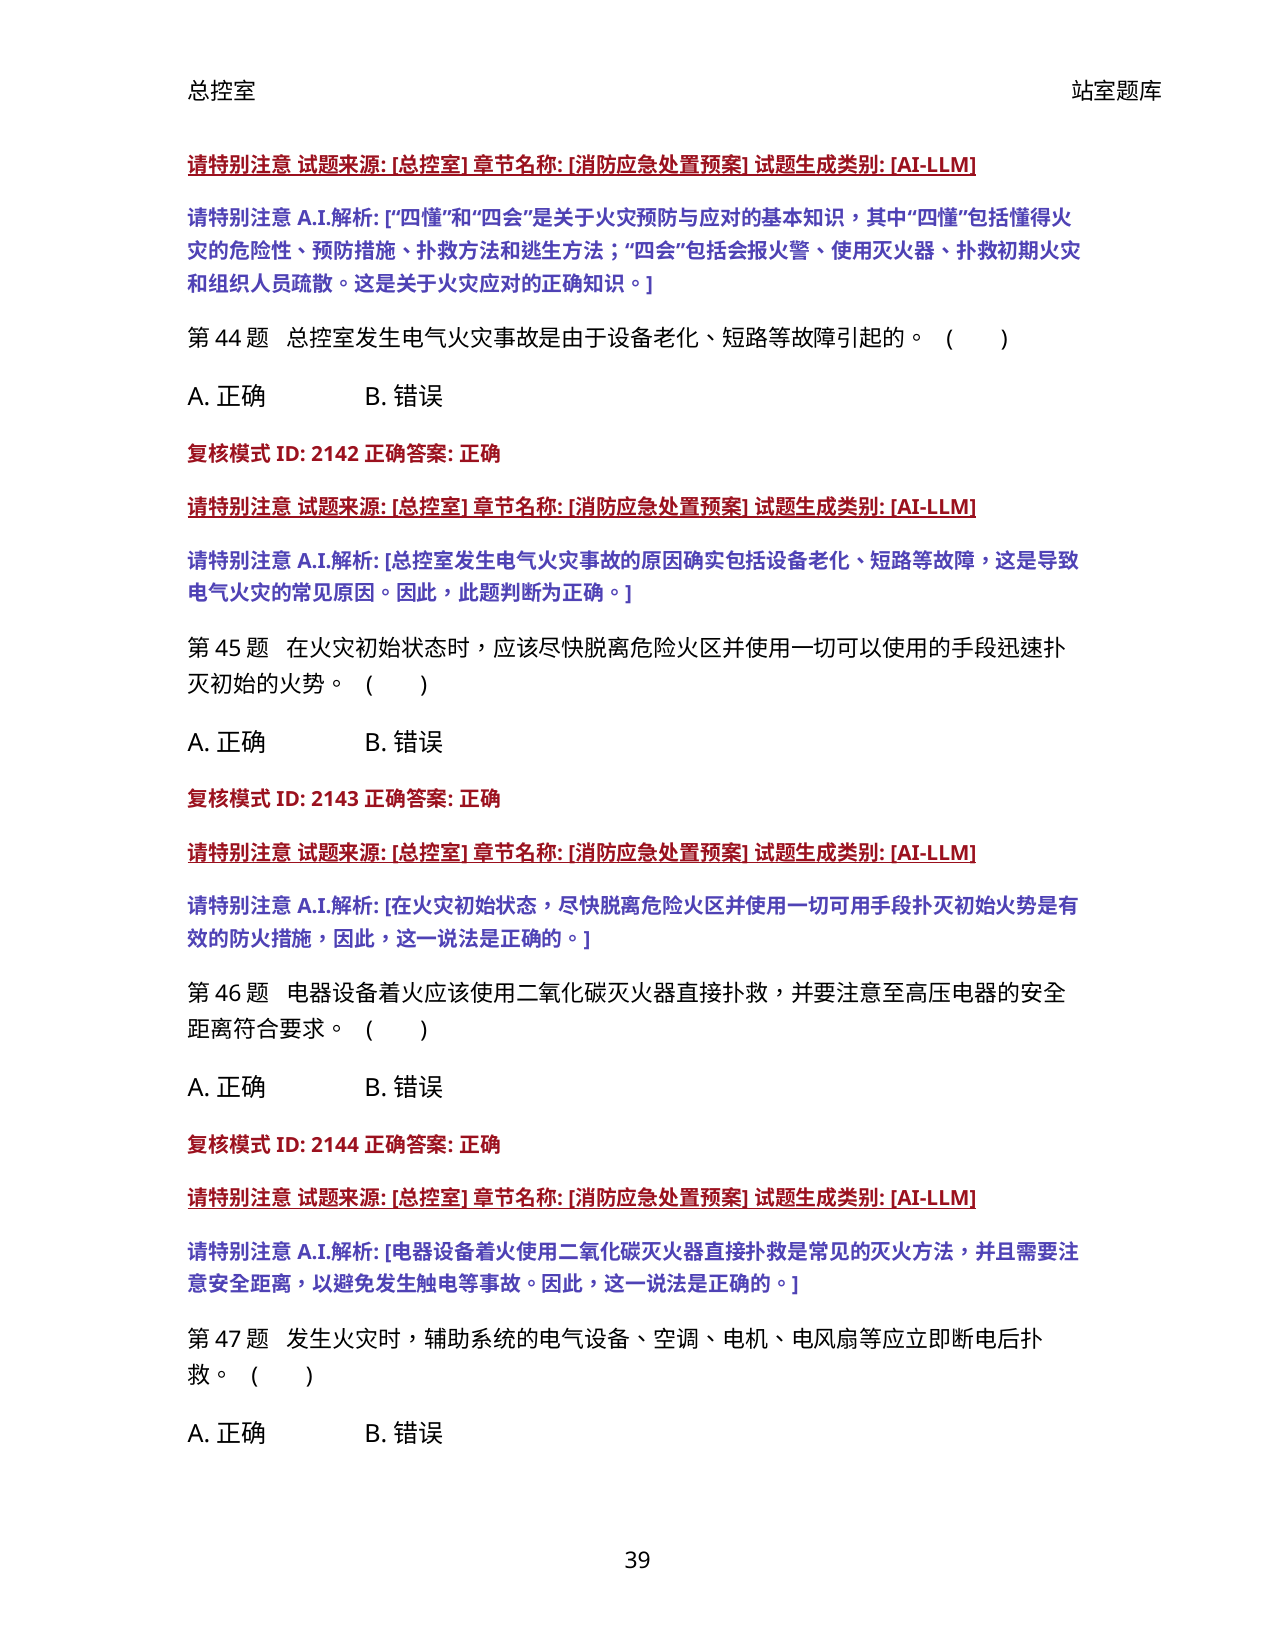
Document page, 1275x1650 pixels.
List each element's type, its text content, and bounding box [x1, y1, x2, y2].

text 第46题 电器设备着火应该使用二氧化碳灭火器直接扑救，并要注意至高压电器的安全距离符合要求。 ( ) [187, 977, 1087, 1044]
text 请特别注意 试题来源: [总控室] 章节名称: [消防应急处置预案] 试题生成类别: [AI-LLM] [187, 150, 1087, 178]
text 第45题 在火灾初始状态时，应该尽快脱离危险火区并使用一切可以使用的手段迅速扑灭初始的火势。 ( ) [187, 632, 1087, 699]
text 复核模式 ID: 2142 正确答案: 正确 [187, 439, 1087, 467]
text 请特别注意 A.I.解析: [在火灾初始状态，尽快脱离危险火区并使用一切可用手段扑灭初始火势是有效的防火措施，因此，这一说法是正确的。] [187, 891, 1087, 952]
text A. 正确 B. 错误 [187, 1070, 1087, 1104]
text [187, 1183, 1087, 1212]
text A. 正确 B. 错误 [187, 724, 1087, 758]
text 请特别注意 试题来源: [总控室] 章节名称: [消防应急处置预案] 试题生成类别: [AI-LLM] [187, 838, 1087, 866]
text 请特别注意 A.I.解析: [电器设备着火使用二氧化碳灭火器直接扑救是常见的灭火方法，并且需要注意安全距离，以避免发生触电等事故。因此，这一说法是正确的。] [187, 1237, 1087, 1298]
text 第44题 总控室发生电气火灾事故是由于设备老化、短路等故障引起的。 ( ) [187, 322, 1087, 353]
text A. 正确 B. 错误 [187, 1416, 1087, 1450]
text 请特别注意 A.I.解析: [“四懂”和“四会”是关于火灾预防与应对的基本知识，其中“四懂”包括懂得火灾的危险性、预防措施、扑救方法和逃生方法；“四会”包括会报火警、使用灭火器、扑救初期火灾和组织人员疏散。这是关于火灾应对的正确知识。] [187, 203, 1087, 297]
text 复核模式 ID: 2143 正确答案: 正确 [187, 784, 1087, 813]
text 第47题 发生火灾时，辅助系统的电气设备、空调、电机、电风扇等应立即断电后扑救。 ( ) [187, 1323, 1087, 1390]
text 请特别注意 试题来源: [总控室] 章节名称: [消防应急处置预案] 试题生成类别: [AI-LLM] [187, 492, 1087, 521]
text 请特别注意 A.I.解析: [总控室发生电气火灾事故的原因确实包括设备老化、短路等故障，这是导致电气火灾的常见原因。因此，此题判断为正确。] [187, 546, 1087, 607]
text 复核模式 ID: 2144 正确答案: 正确 [187, 1130, 1087, 1158]
text A. 正确 B. 错误 [187, 379, 1087, 413]
